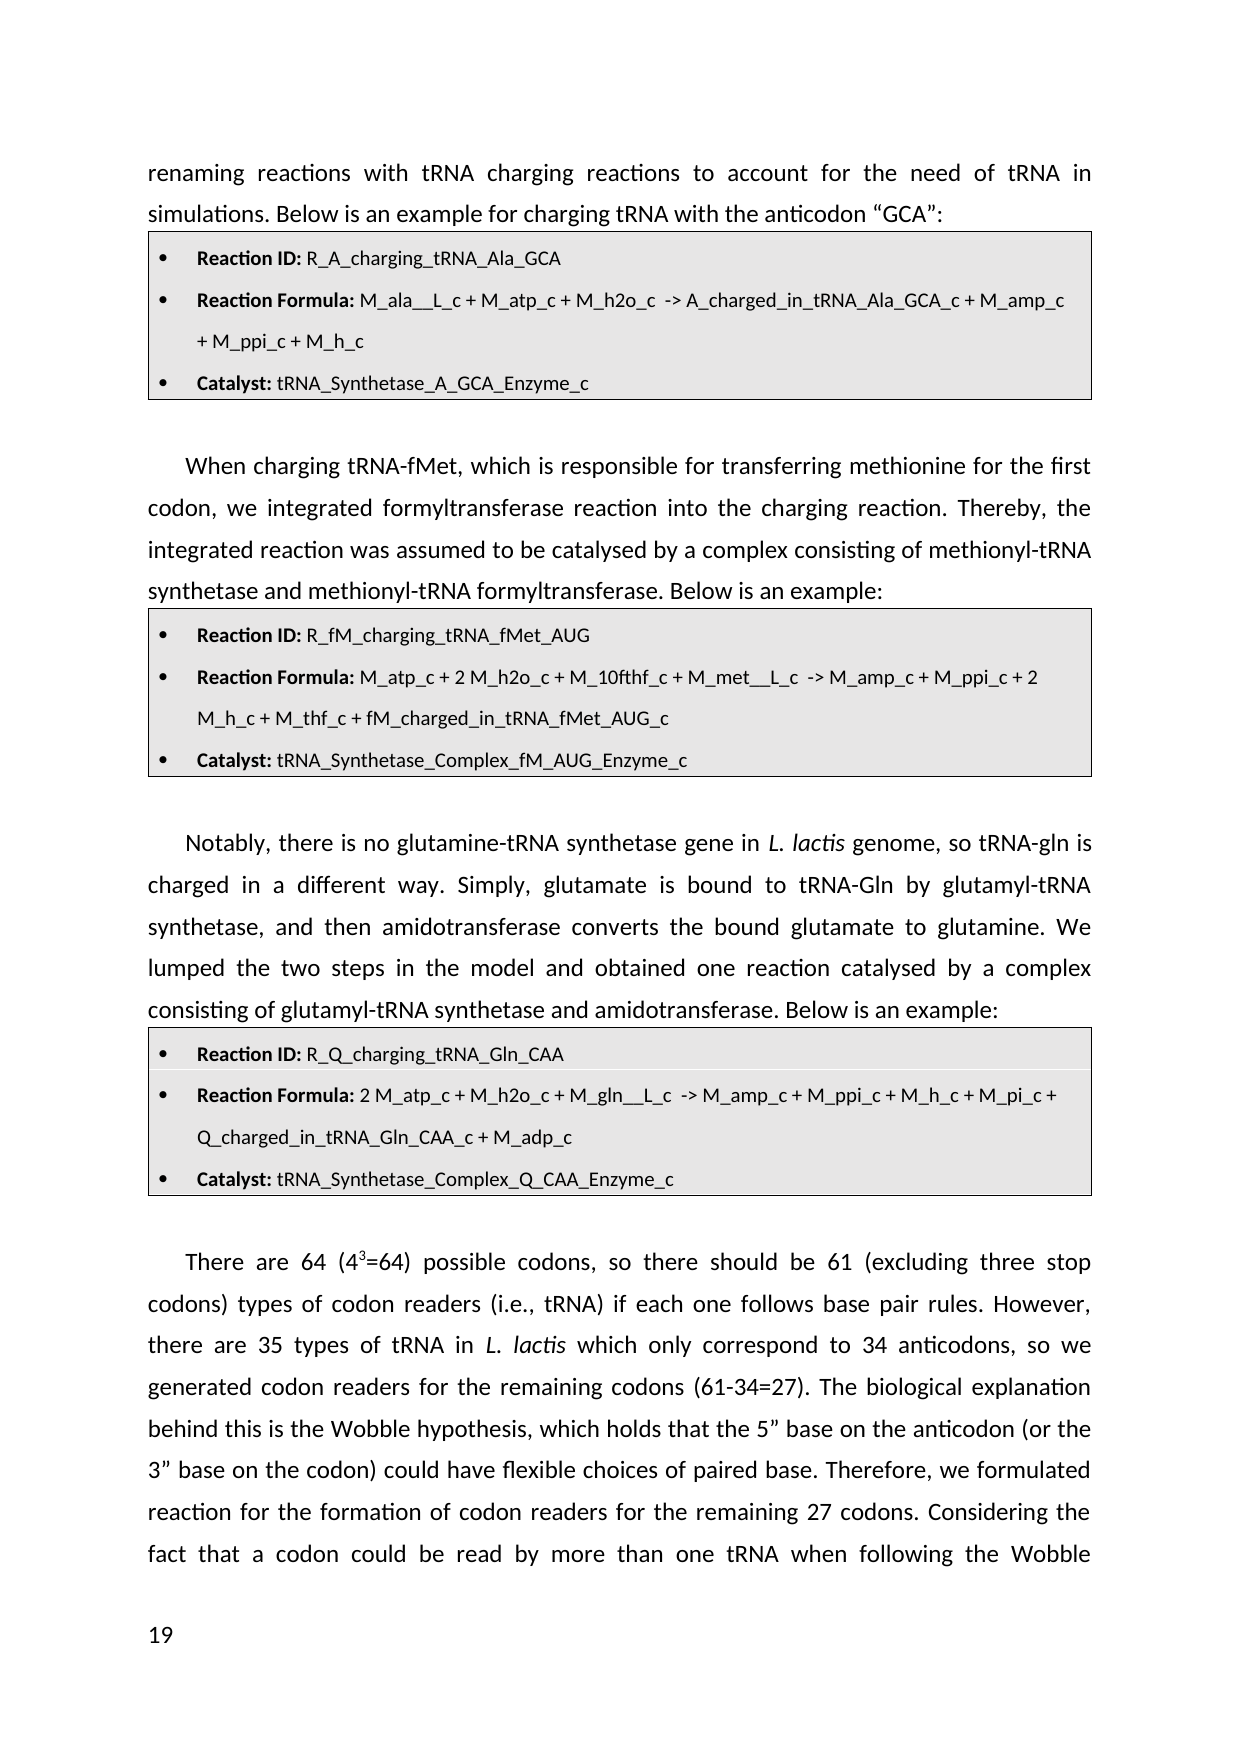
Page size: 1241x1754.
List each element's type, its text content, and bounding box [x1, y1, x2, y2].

table_cell Catalyst: tRNA_Synthetase_Complex_Q_CAA_Enzyme_c [149, 1153, 1091, 1194]
table_header Reaction ID: R_fM_charging_tRNA_fMet_AUG [149, 609, 1091, 651]
table_header Reaction ID: R_A_charging_tRNA_Ala_GCA [149, 232, 1091, 274]
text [148, 148, 1093, 231]
table_cell Reaction Formula: 2 M_atp_c + M_h2o_c + M_gln__L_c -> M_amp_c + M_ppi_c + M_h_c + M_pi_c + Q_charged_in_tRNA_Gln_CAA_c + M_adp_c [149, 1070, 1091, 1153]
text Notably, there is no glutamine-tRNA synthetase gene in L. lactis genome, so tRNA-gln is charged in a different way. Simply, glutamate is bound to tRNA-Gln by glutamyl-tRNA synthetase, and then amidotransferase converts the bound glutamate to glutamine. We lumped the two steps in the model and obtained one reaction catalysed by a complex consisting of glutamyl-tRNA synthetase and amidotransferase. Below is an example: [148, 818, 1093, 1027]
table_cell Catalyst: tRNA_Synthetase_A_GCA_Enzyme_c [149, 357, 1091, 399]
table_cell Reaction Formula: M_atp_c + 2 M_h2o_c + M_10fthf_c + M_met__L_c -> M_amp_c + M_ppi_c + 2 M_h_c + M_thf_c + fM_charged_in_tRNA_fMet_AUG_c [149, 651, 1091, 734]
table_header Reaction ID: R_Q_charging_tRNA_Gln_CAA [149, 1028, 1091, 1069]
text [148, 1237, 1093, 1571]
table_cell Catalyst: tRNA_Synthetase_Complex_fM_AUG_Enzyme_c [149, 734, 1091, 776]
text When charging tRNA-fMet, which is responsible for transferring methionine for the first codon, we integrated formyltransferase reaction into the charging reaction. Thereby, the integrated reaction was assumed to be catalysed by a complex consisting of methionyl-tRNA synthetase and methionyl-tRNA formyltransferase. Below is an example: [148, 441, 1093, 608]
table_cell Reaction Formula: M_ala__L_c + M_atp_c + M_h2o_c -> A_charged_in_tRNA_Ala_GCA_c + M_amp_c + M_ppi_c + M_h_c [149, 274, 1091, 357]
